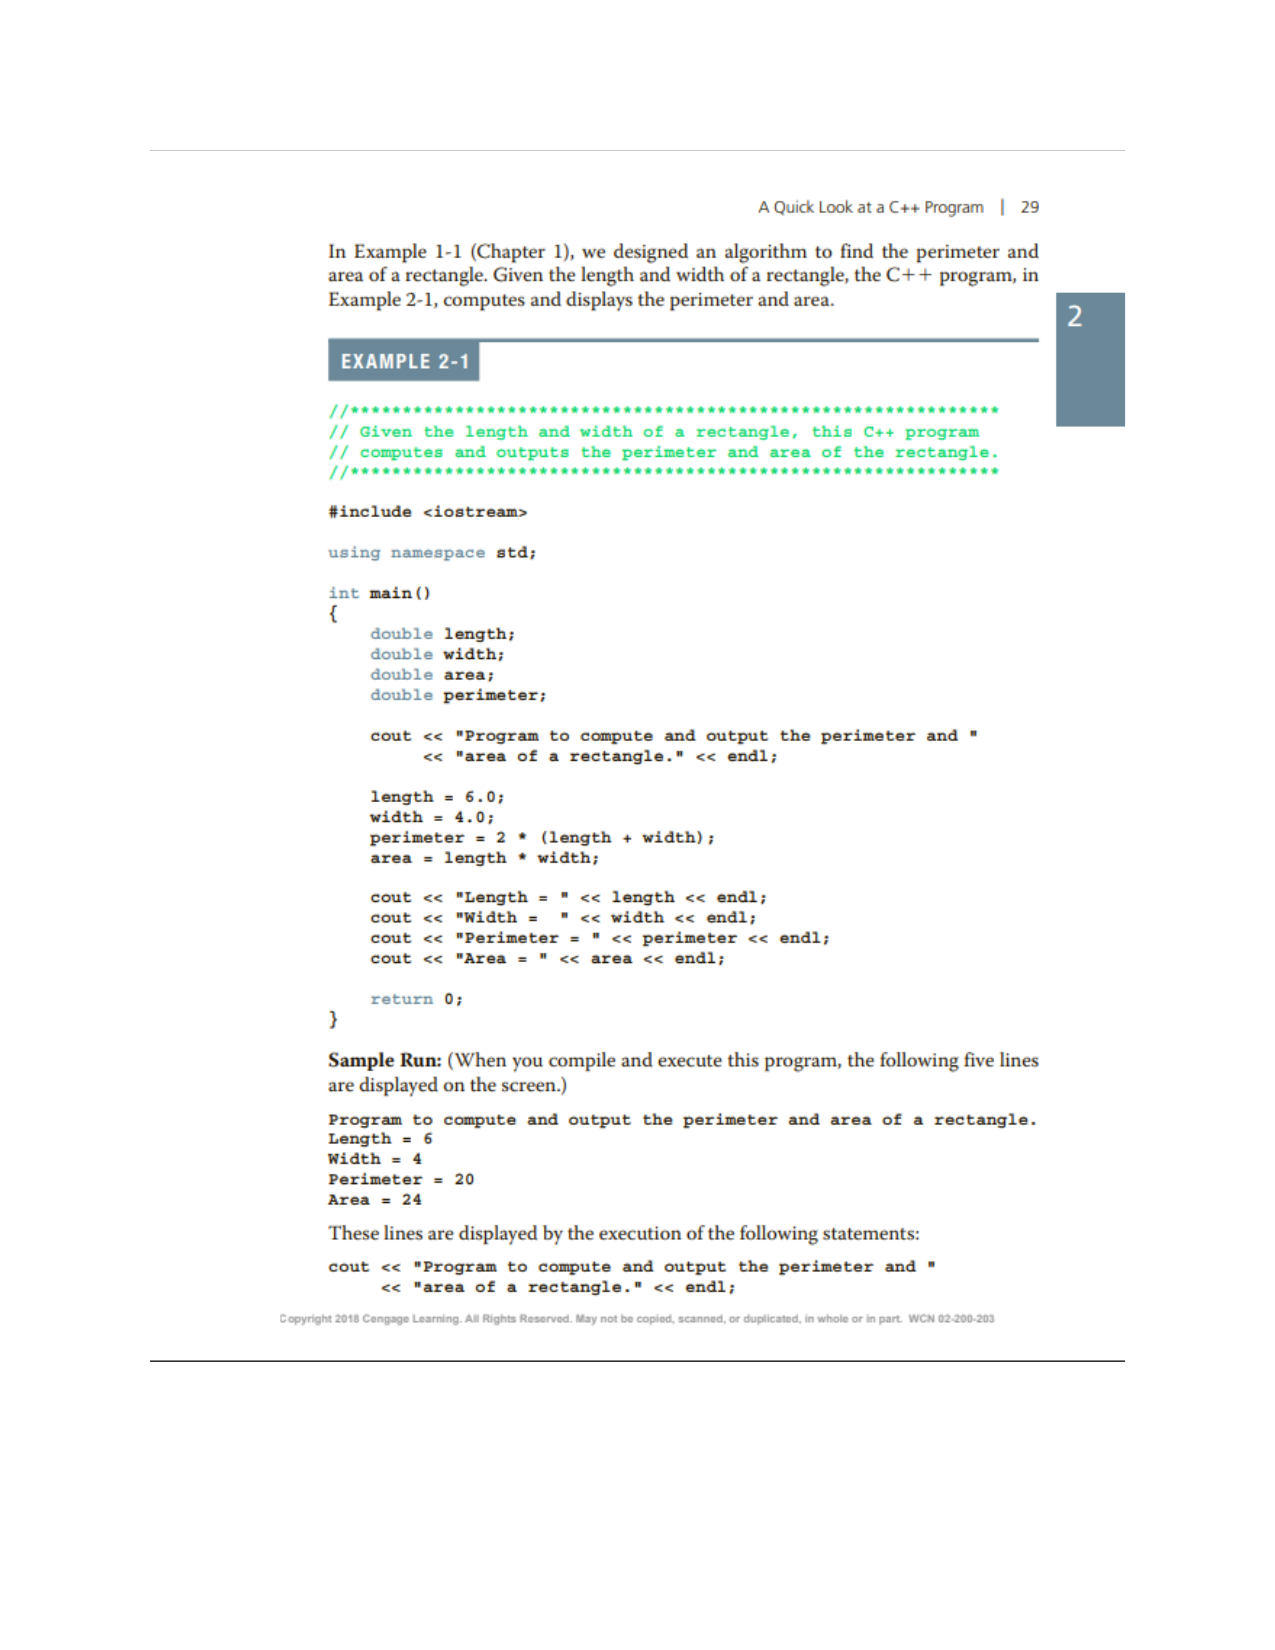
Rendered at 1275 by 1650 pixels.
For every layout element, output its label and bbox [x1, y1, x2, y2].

picture [150, 150, 1125, 1362]
